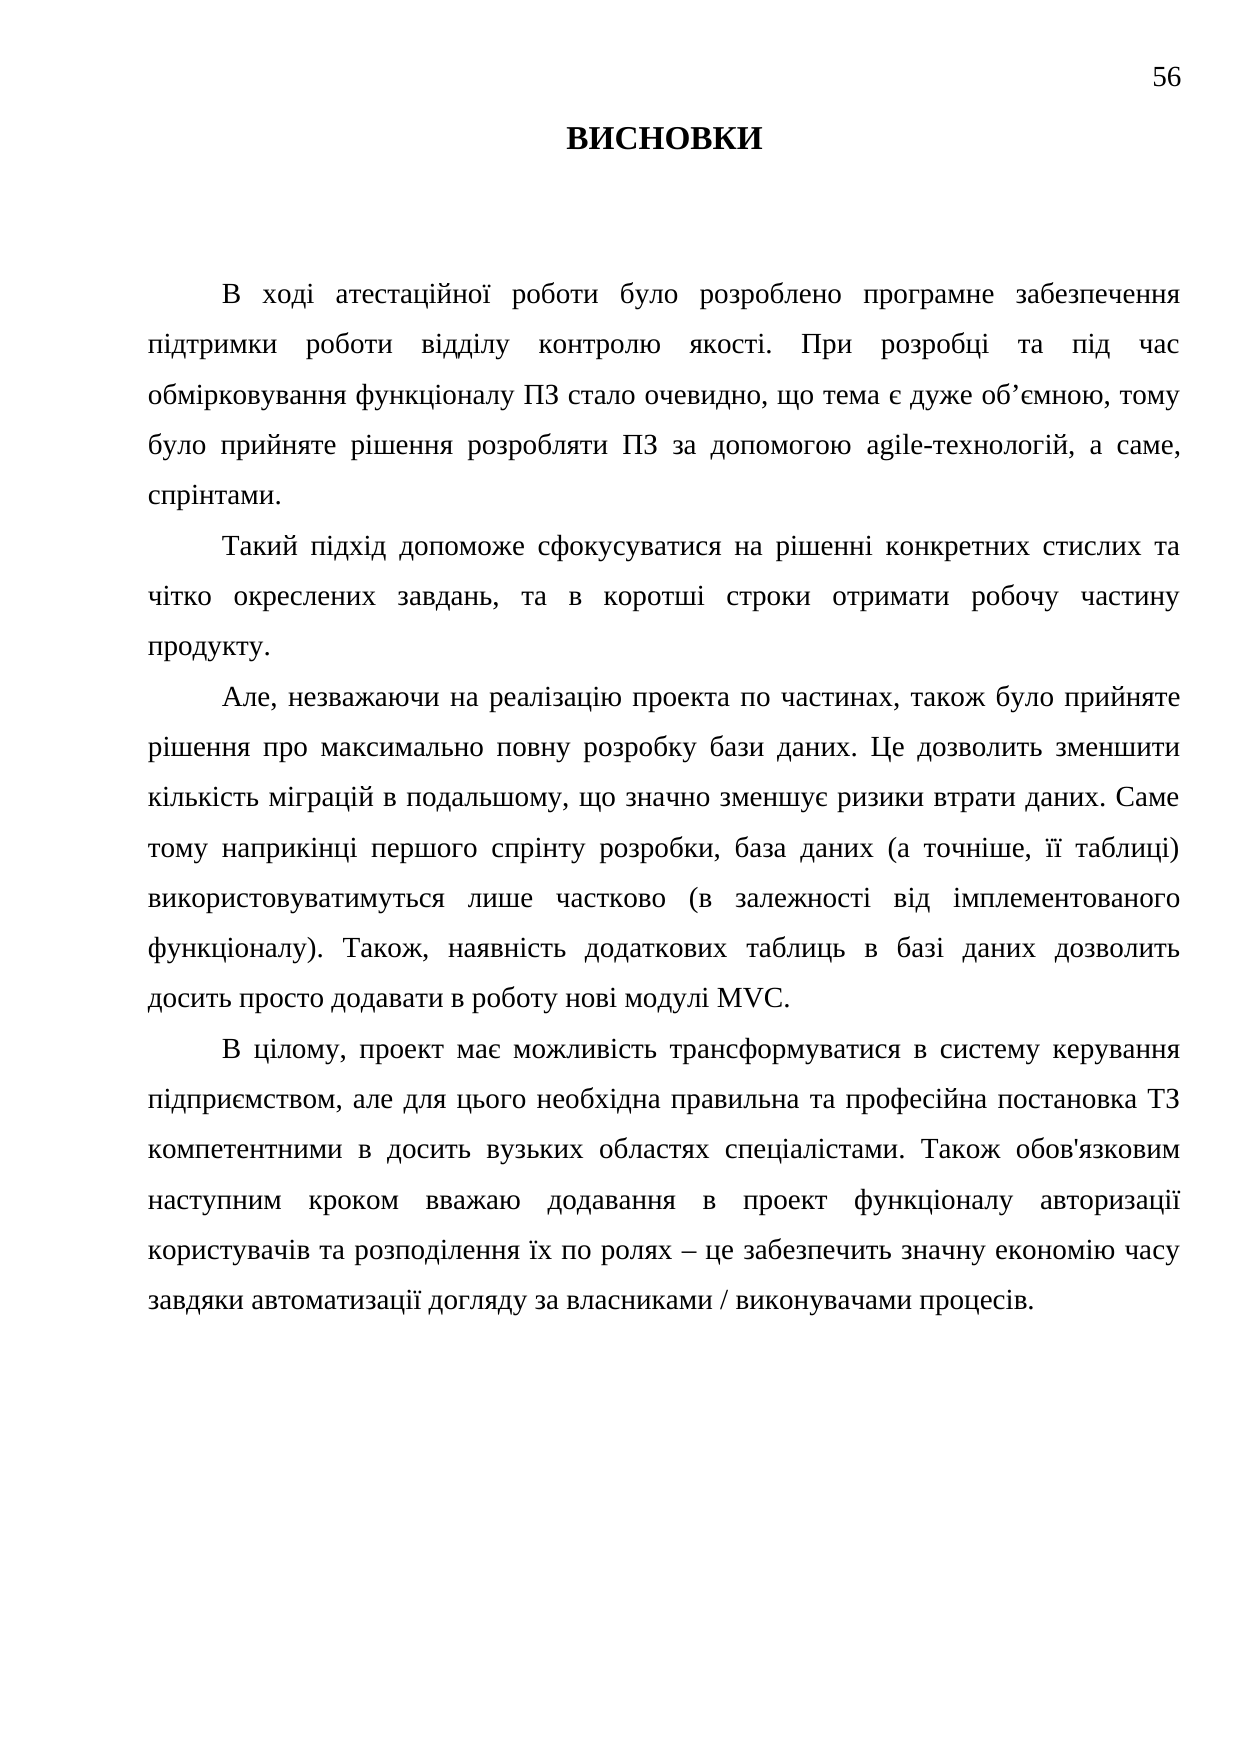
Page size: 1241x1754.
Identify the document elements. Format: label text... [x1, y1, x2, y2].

text В цілому, проект має можливість трансформуватися в систему керування підприємством, але для цього необхідна правильна та професійна постановка ТЗ компетентними в досить вузьких областях спеціалістами. Також обов'язковим наступним кроком вважаю додавання в проект функціоналу авторизації користувачів та розподілення їх по ролях – це забезпечить значну економію часу завдяки автоматизації догляду за власниками / виконувачами процесів. [148, 1031, 1181, 1316]
text В ході атестаційної роботи було розроблено програмне забезпечення підтримки роботи відділу контролю якості. При розробці та під час обмірковування функціоналу ПЗ стало очевидно, що тема є дуже об’ємною, тому було прийняте рішення розробляти ПЗ за допомогою agile-технологій, а саме, спрінтами. [148, 276, 1181, 511]
text Такий підхід допоможе сфокусуватися на рішенні конкретних стислих та чітко окреслених завдань, та в коротші строки отримати робочу частину продукту. [148, 528, 1181, 662]
subtitle Висновки [148, 118, 1181, 156]
text Але, незважаючи на реалізацію проекта по частинах, також було прийняте рішення про максимально повну розробку бази даних. Це дозволить зменшити кількість міграцій в подальшому, що значно зменшує ризики втрати даних. Саме тому наприкінці першого спрінту розробки, база даних (а точніше, її таблиці) використовуватимуться лише частково (в залежності від імплементованого функціоналу). Також, наявність додаткових таблиць в базі даних дозволить досить просто додавати в роботу нові модулі MVC. [148, 679, 1181, 1014]
